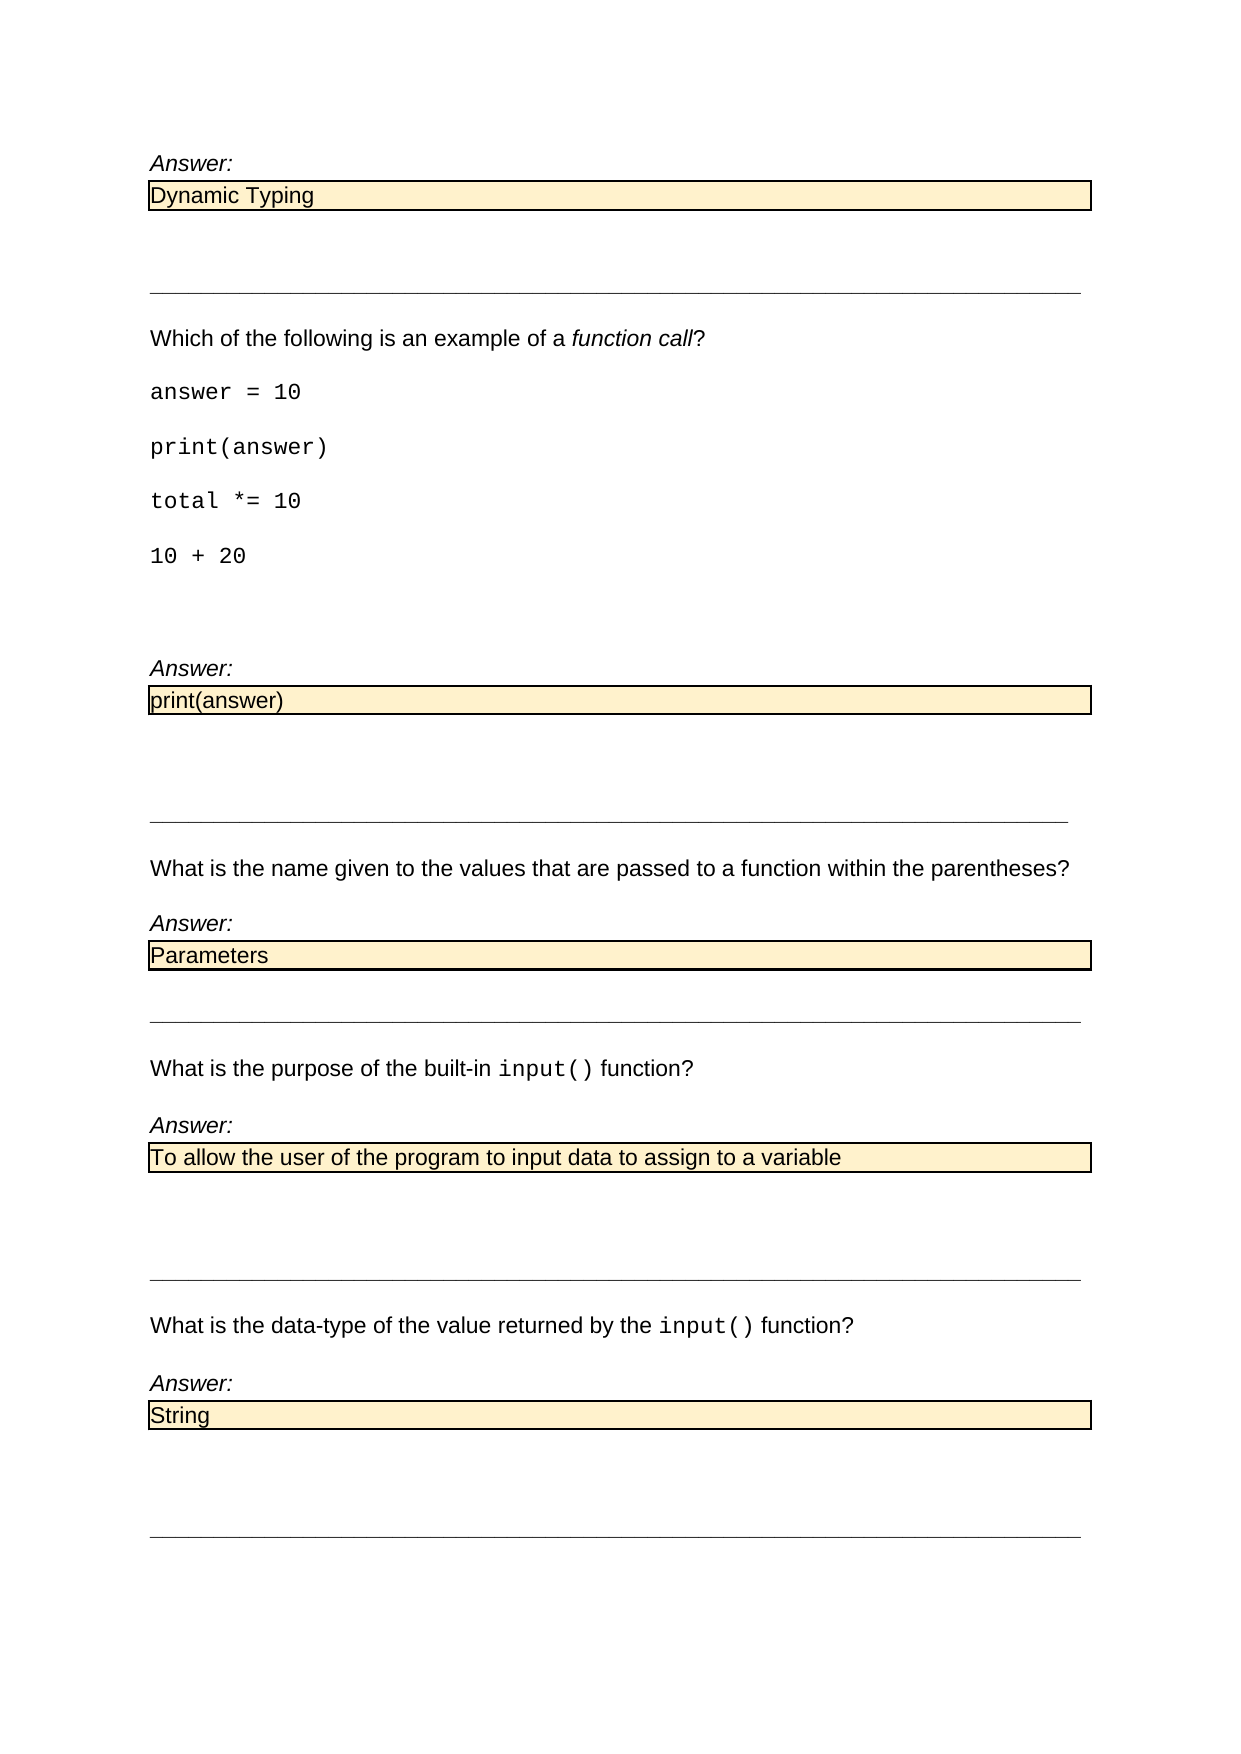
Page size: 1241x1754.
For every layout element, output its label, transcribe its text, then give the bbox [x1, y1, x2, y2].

text total *= 10 [150, 490, 1090, 516]
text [150, 270, 1090, 296]
text String [150, 1402, 1090, 1428]
text Answer: [150, 654, 1090, 681]
text print(answer) [150, 435, 1090, 461]
text ________________________________________________________________________ [150, 799, 1090, 826]
text _________________________________________________________________________ [150, 1257, 1090, 1283]
text What is the name given to the values that are passed to a function within the parentheses? [150, 854, 1090, 881]
text What is the data-type of the value returned by the input() function? [150, 1312, 1090, 1340]
text Answer: [150, 150, 1090, 176]
text _________________________________________________________________________ [150, 999, 1090, 1026]
text Answer: [150, 1112, 1090, 1138]
text Parameters [150, 942, 1090, 968]
text Answer: [150, 910, 1090, 936]
text Dynamic Typing [150, 182, 1090, 209]
text print(answer) [150, 687, 1090, 713]
text To allow the user of the program to input data to assign to a variable [150, 1144, 1090, 1171]
text What is the purpose of the built-in input() function? [150, 1054, 1090, 1083]
text Which of the following is an example of a function call? [150, 325, 1090, 351]
text _________________________________________________________________________ [150, 1514, 1090, 1541]
text Answer: [150, 1369, 1090, 1396]
text 10 + 20 [150, 544, 1090, 571]
text answer = 10 [150, 380, 1090, 406]
